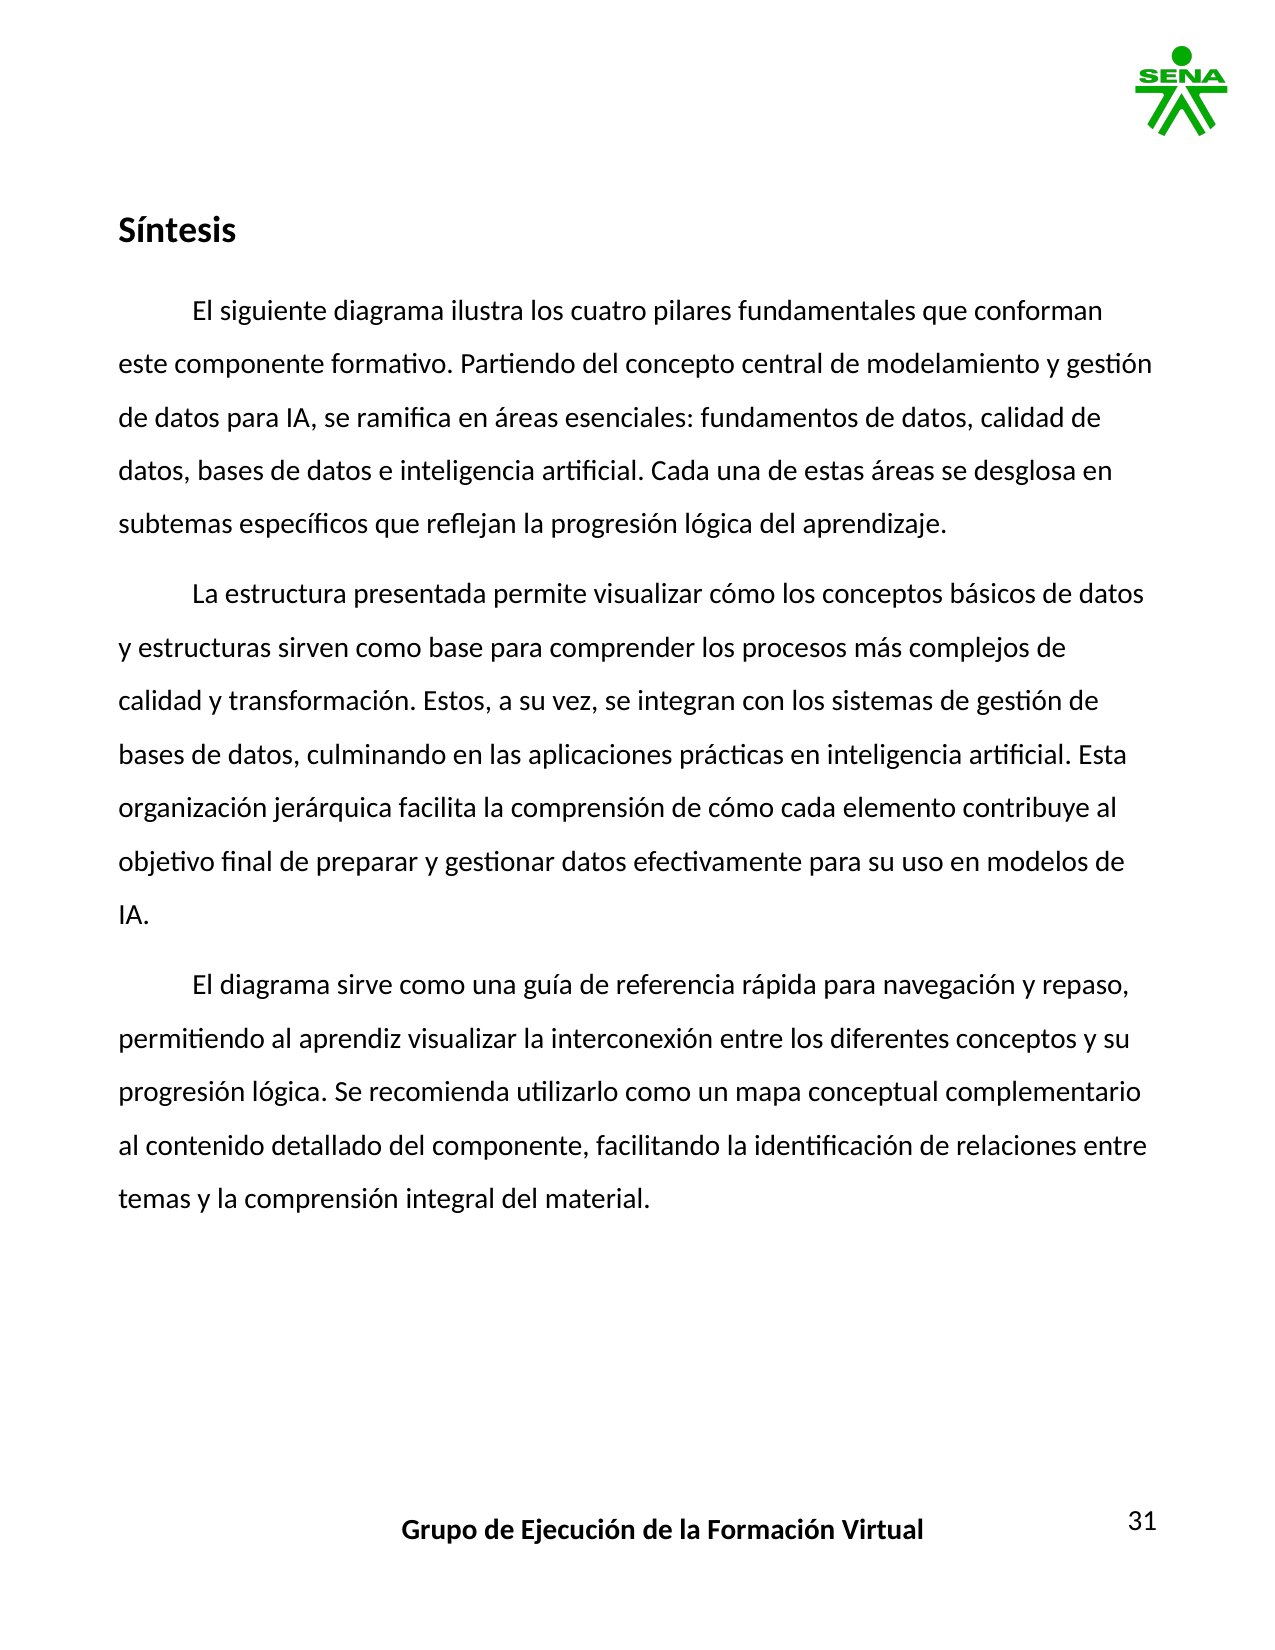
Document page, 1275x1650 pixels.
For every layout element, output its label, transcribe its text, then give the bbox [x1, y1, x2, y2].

picture [1135, 46, 1228, 136]
text El siguiente diagrama ilustra los cuatro pilares fundamentales que conforman este componente formativo. Partiendo del concepto central de modelamiento y gestión de datos para IA, se ramifica en áreas esenciales: fundamentos de datos, calidad de datos, bases de datos e inteligencia artificial. Cada una de estas áreas se desglosa en subtemas específicos que reflejan la progresión lógica del aprendizaje. [118, 292, 1157, 541]
text El diagrama sirve como una guía de referencia rápida para navegación y repaso, permitiendo al aprendiz visualizar la interconexión entre los diferentes conceptos y su progresión lógica. Se recomienda utilizarlo como un mapa conceptual complementario al contenido detallado del componente, facilitando la identificación de relaciones entre temas y la comprensión integral del material. [118, 966, 1157, 1216]
text Síntesis [118, 206, 1157, 252]
text La estructura presentada permite visualizar cómo los conceptos básicos de datos y estructuras sirven como base para comprender los procesos más complejos de calidad y transformación. Estos, a su vez, se integran con los sistemas de gestión de bases de datos, culminando en las aplicaciones prácticas en inteligencia artificial. Esta organización jerárquica facilita la comprensión de cómo cada elemento contribuye al objetivo final de preparar y gestionar datos efectivamente para su uso en modelos de IA. [118, 576, 1157, 932]
